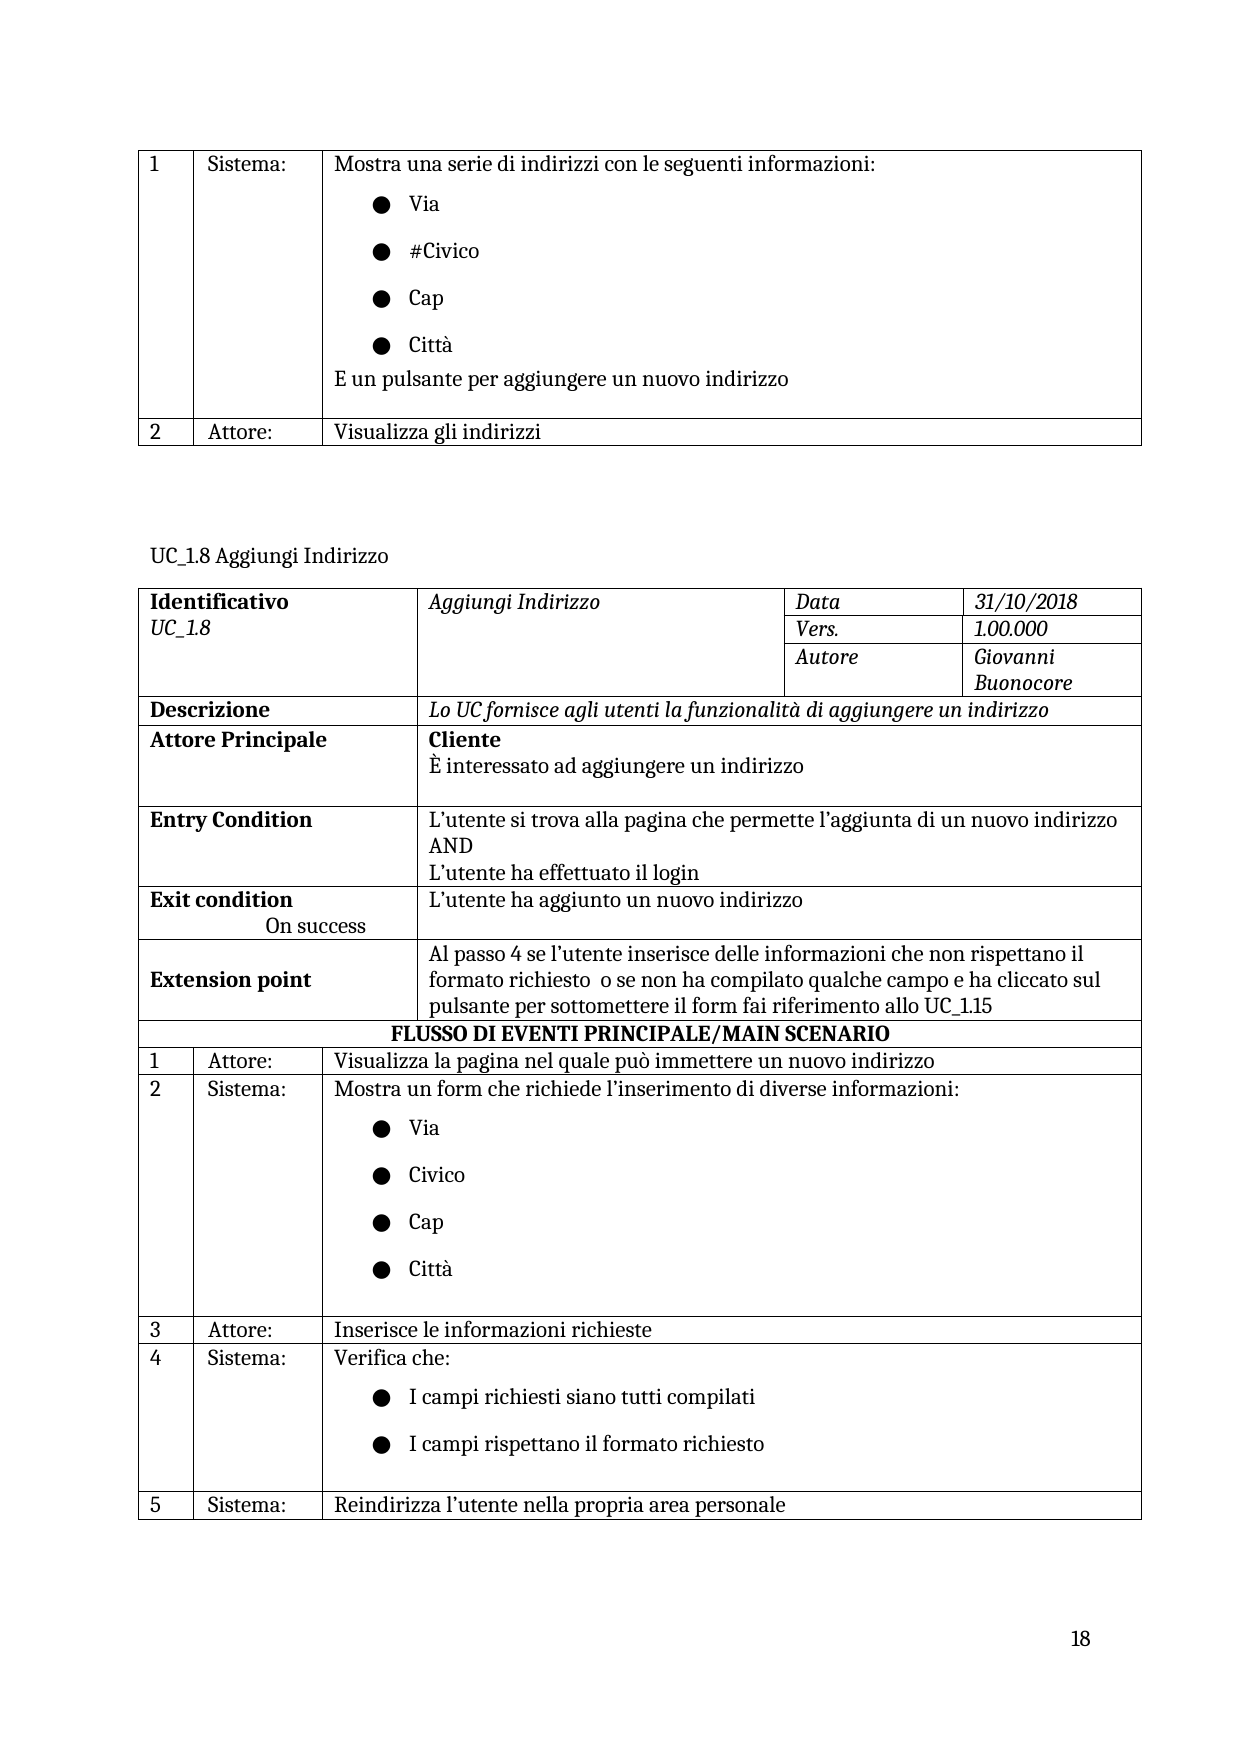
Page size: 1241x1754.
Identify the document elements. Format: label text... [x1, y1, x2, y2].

table_cell Entry Condition [139, 807, 417, 886]
table_cell Sistema: [194, 1344, 322, 1491]
table_cell 1 [139, 151, 193, 418]
table_cell Attore: [194, 1317, 322, 1343]
table_cell Inserisce le informazioni richieste [323, 1317, 1141, 1343]
table_cell Al passo 4 se l’utente inserisce delle informazioni che non rispettano il formato richiesto o se non ha compilato qualche campo e ha cliccato sul pulsante per sottomettere il form fai riferimento allo UC_1.15 [418, 940, 1141, 1019]
table_cell Lo UC fornisce agli utenti la funzionalità di aggiungere un indirizzo [418, 697, 1141, 725]
table_cell Extension point [139, 940, 417, 1019]
table_cell Vers. [785, 616, 962, 642]
table_cell 2 [139, 419, 193, 445]
table_cell Visualizza la pagina nel quale può immettere un nuovo indirizzo [323, 1048, 1141, 1074]
table_cell Sistema: [194, 1492, 322, 1518]
table_cell FLUSSO DI EVENTI PRINCIPALE/MAIN SCENARIO [139, 1021, 1141, 1047]
table_cell Giovanni Buonocore [963, 644, 1141, 696]
table_cell Verifica che: I campi richiesti siano tutti compilati I campi rispettano il formato richiesto [323, 1344, 1141, 1491]
table_cell 4 [139, 1344, 193, 1491]
table_cell 2 [139, 1075, 193, 1316]
table_cell 5 [139, 1492, 193, 1518]
table_cell Exit condition On success [139, 887, 417, 939]
table_cell Mostra una serie di indirizzi con le seguenti informazioni: Via #Civico Cap Città E un pulsante per aggiungere un nuovo indirizzo [323, 151, 1141, 418]
table_cell Attore: [194, 1048, 322, 1074]
table_header 31/10/2018 [964, 589, 1141, 615]
table_cell Attore: [194, 419, 322, 445]
text UC_1.8 Aggiungi Indirizzo [150, 543, 1090, 569]
table_cell Sistema: [194, 1075, 322, 1316]
table_cell Descrizione [139, 697, 417, 725]
table_header Data [785, 589, 963, 615]
table_cell Autore [785, 644, 962, 696]
table_cell 1 [139, 1048, 193, 1074]
table_cell Visualizza gli indirizzi [323, 419, 1141, 445]
table_cell L’utente ha aggiunto un nuovo indirizzo [418, 887, 1141, 939]
table_cell Cliente È interessato ad aggiungere un indirizzo [418, 726, 1141, 806]
table_cell 1.00.000 [963, 616, 1141, 642]
table_header Identificativo UC_1.8 [139, 589, 417, 696]
table_cell L’utente si trova alla pagina che permette l’aggiunta di un nuovo indirizzo AND L’utente ha effettuato il login [418, 807, 1141, 886]
table_cell 3 [139, 1317, 193, 1343]
table_cell Reindirizza l’utente nella propria area personale [323, 1492, 1141, 1518]
table_cell Sistema: [194, 151, 322, 418]
table_cell Mostra un form che richiede l’inserimento di diverse informazioni: Via Civico Cap Città [323, 1075, 1141, 1316]
table_header Aggiungi Indirizzo [418, 589, 784, 696]
table_cell Attore Principale [139, 726, 417, 806]
